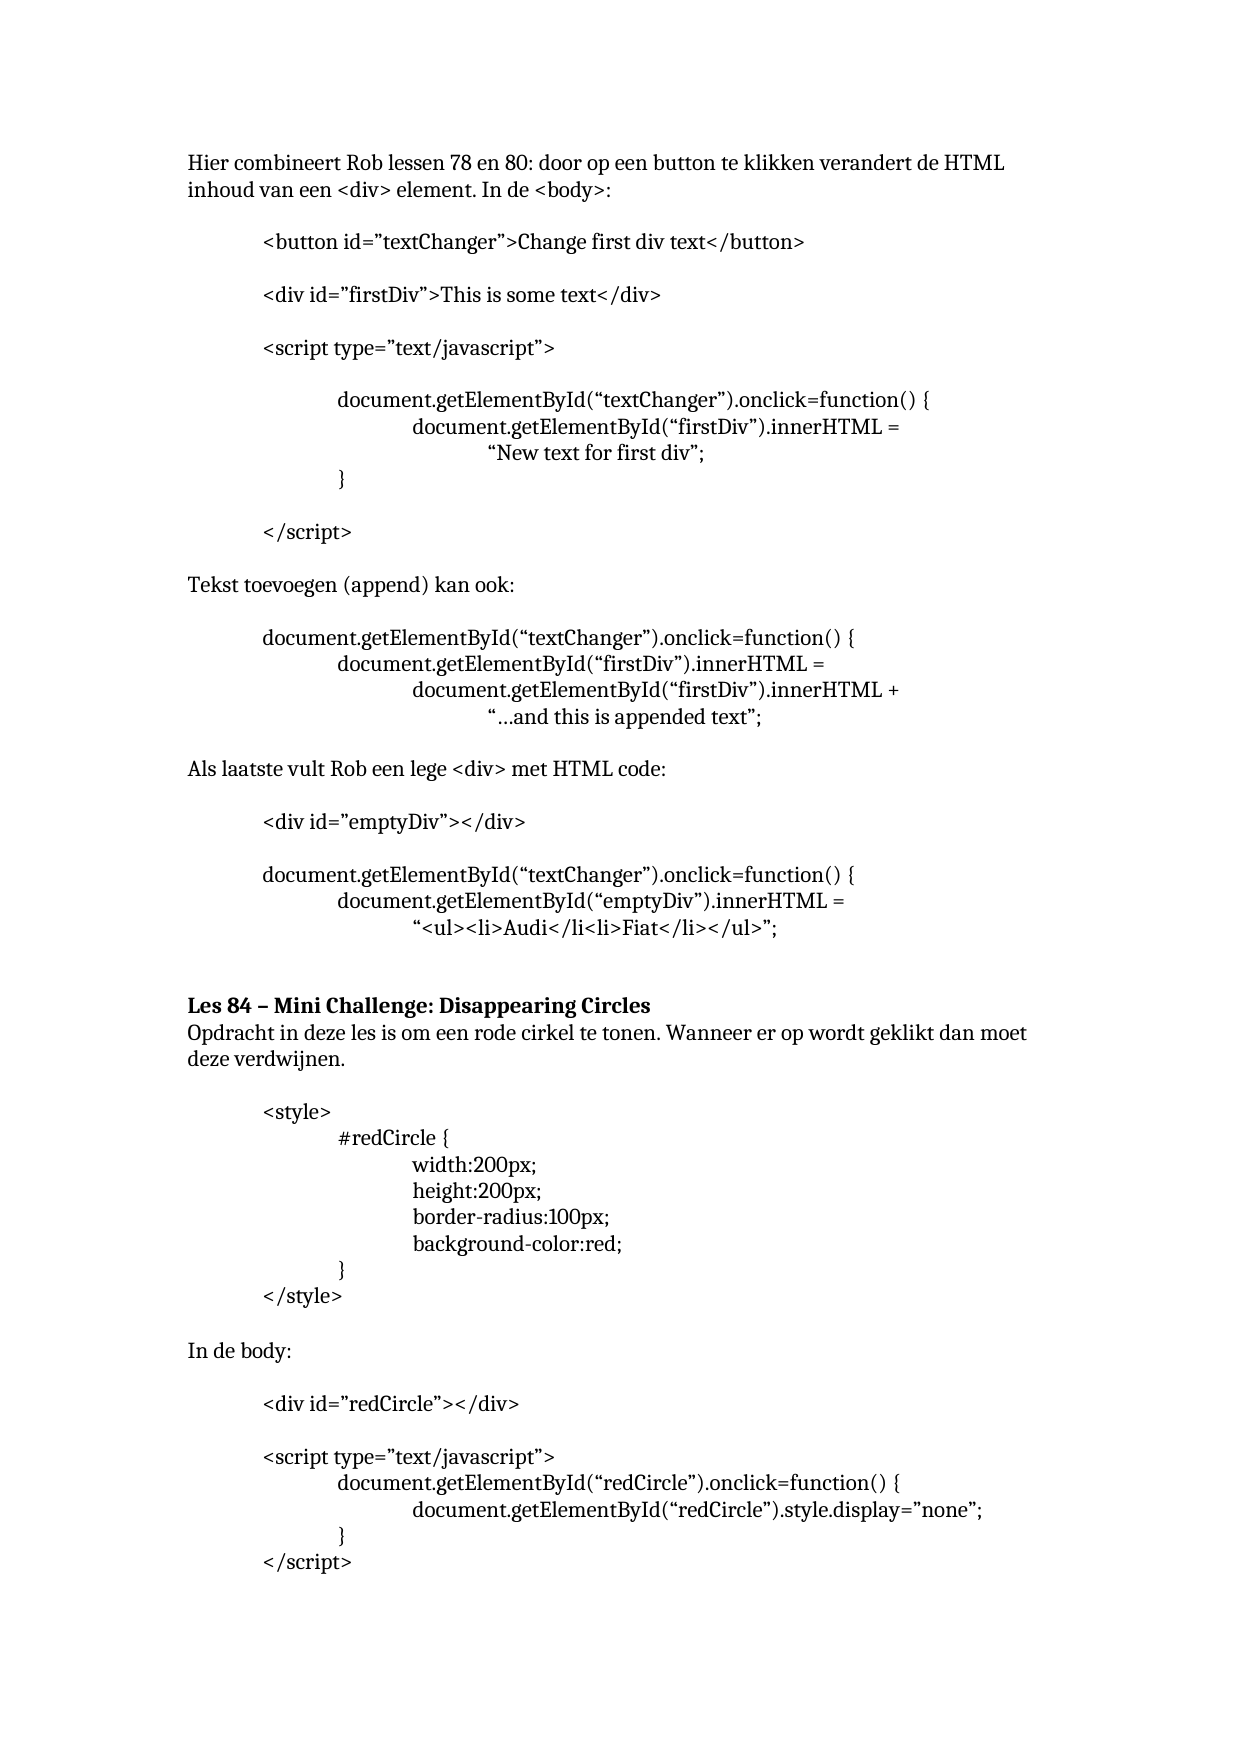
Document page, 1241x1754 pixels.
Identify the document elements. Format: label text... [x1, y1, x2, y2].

text </style> [187, 1283, 1053, 1309]
text </script> [187, 519, 1053, 545]
text <button id=”textChanger”>Change first div text</button> [187, 229, 1053, 255]
text document.getElementById(“textChanger”).onclick=function() { [187, 387, 1053, 413]
text width:200px; [187, 1151, 1053, 1178]
text document.getElementById(“textChanger”).onclick=function() { [187, 624, 1053, 651]
text document.getElementById(“firstDiv”).innerHTML = [187, 413, 1053, 440]
text document.getElementById(“redCircle”).style.display=”none”; [187, 1496, 1053, 1523]
text border-radius:100px; [187, 1204, 1053, 1231]
text <script type=”text/javascript”> [187, 334, 1053, 361]
text } [187, 466, 1053, 493]
text #redCircle { [187, 1125, 1053, 1151]
text document.getElementById(“emptyDiv”).innerHTML = [187, 888, 1053, 914]
text } [187, 1523, 1053, 1549]
text document.getElementById(“firstDiv”).innerHTML = [187, 651, 1053, 677]
text background-color:red; [187, 1231, 1053, 1257]
text <div id=”emptyDiv”></div> [187, 809, 1053, 835]
text <script type=”text/javascript”> [187, 1444, 1053, 1470]
text “…and this is appended text”; [187, 703, 1053, 730]
text } [187, 1257, 1053, 1283]
text Opdracht in deze les is om een rode cirkel te tonen. Wanneer er op wordt geklikt dan moet deze verdwijnen. [187, 1020, 1053, 1072]
text height:200px; [187, 1178, 1053, 1204]
text document.getElementById(“firstDiv”).innerHTML + [187, 677, 1053, 703]
text In de body: [187, 1338, 1053, 1365]
text <div id=”firstDiv”>This is some text</div> [187, 282, 1053, 308]
text “<ul><li>Audi</li<li>Fiat</li></ul>”; [412, 914, 1053, 941]
text Les 84 – Mini Challenge: Disappearing Circles [187, 993, 1053, 1020]
text <style> [187, 1099, 1053, 1125]
text </script> [187, 1549, 1053, 1576]
text document.getElementById(“redCircle”).onclick=function() { [187, 1470, 1053, 1496]
text Als laatste vult Rob een lege <div> met HTML code: [187, 756, 1053, 782]
text Tekst toevoegen (append) kan ook: [187, 572, 1053, 598]
text <div id=”redCircle”></div> [187, 1391, 1053, 1417]
text document.getElementById(“textChanger”).onclick=function() { [187, 862, 1053, 888]
text Hier combineert Rob lessen 78 en 80: door op een button te klikken verandert de HTML inhoud van een <div> element. In de <body>: [187, 150, 1053, 203]
text “New text for first div”; [187, 440, 1053, 466]
